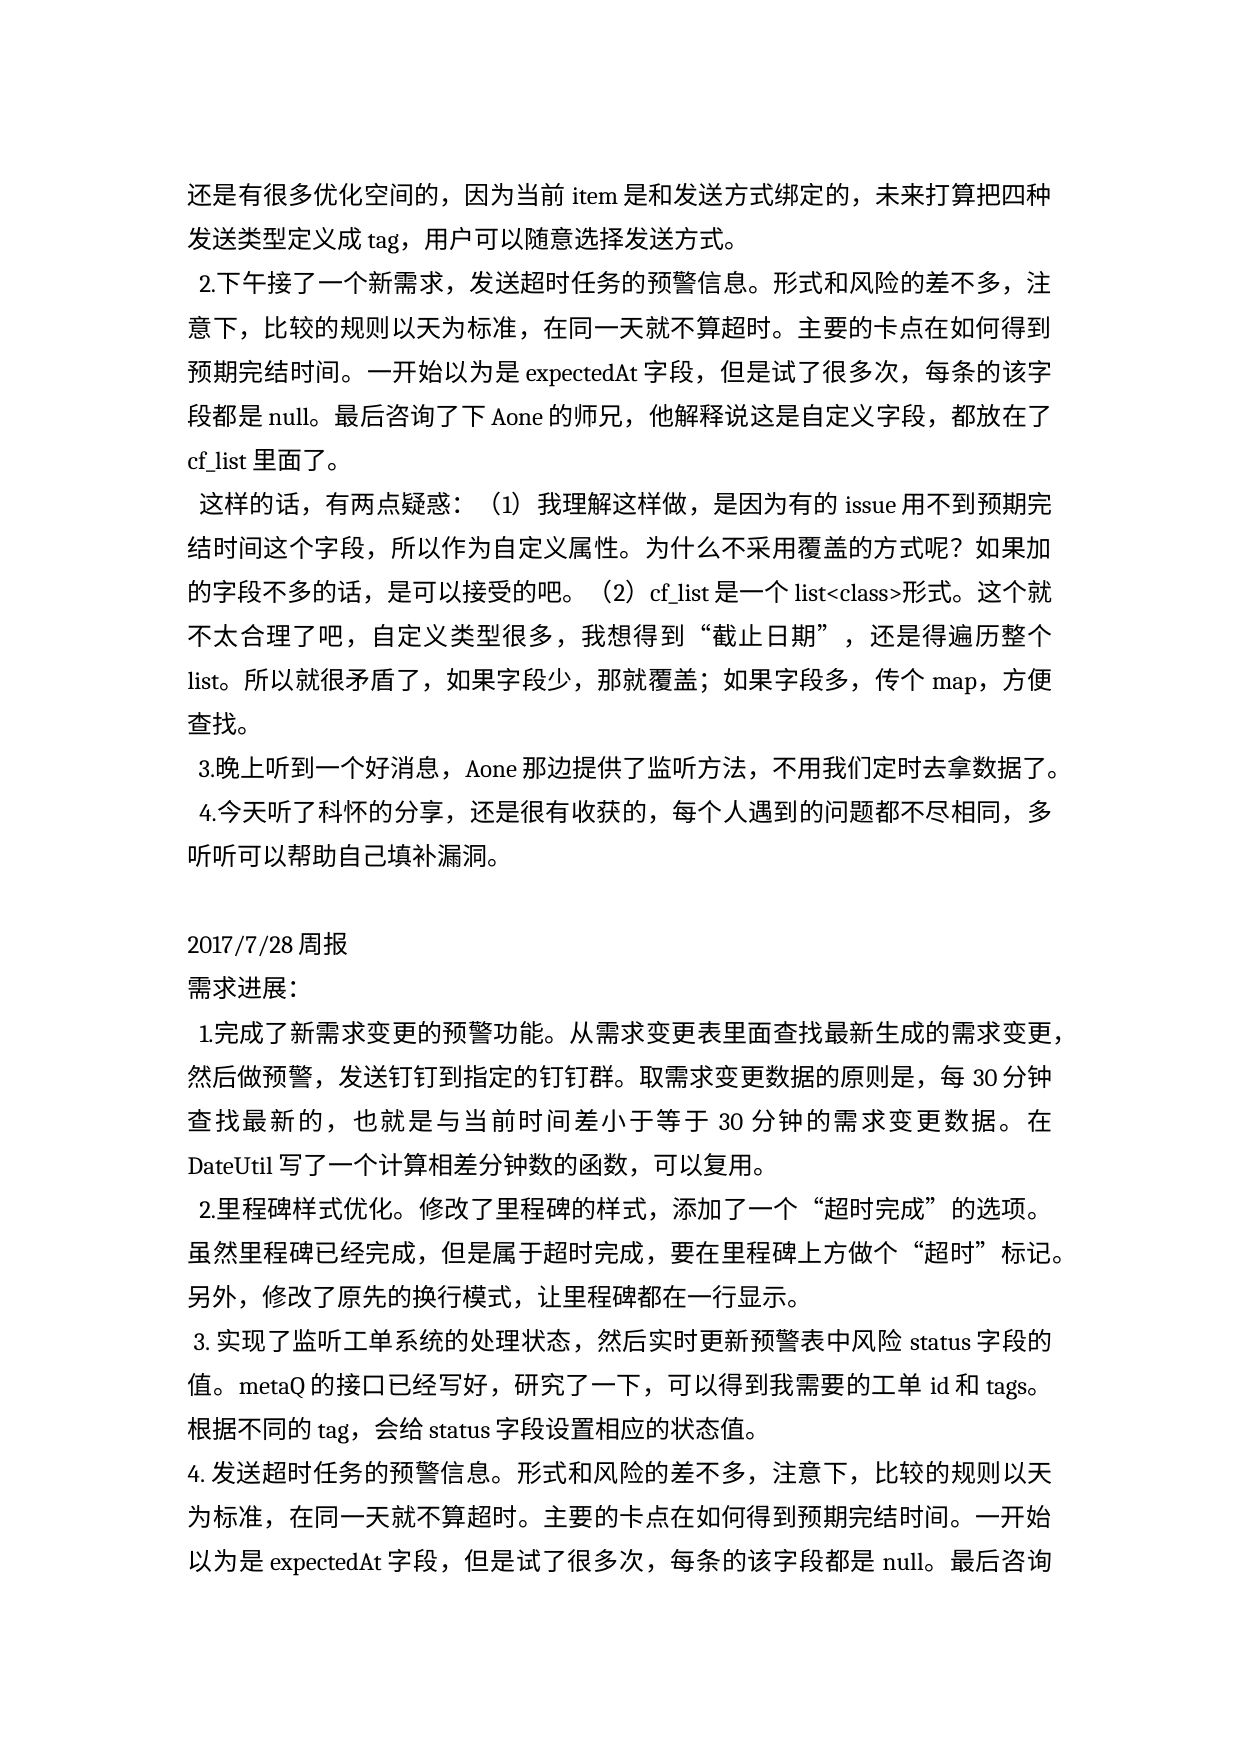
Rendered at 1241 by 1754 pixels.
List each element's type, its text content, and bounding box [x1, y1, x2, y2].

text 3. 实现了监听工单系统的处理状态，然后实时更新预警表中风险status字段的值。metaQ的接口已经写好，研究了一下，可以得到我需要的工单id和tags。根据不同的tag，会给status字段设置相应的状态值。 [187, 1318, 1053, 1450]
text 还是有很多优化空间的，因为当前item是和发送方式绑定的，未来打算把四种发送类型定义成tag，用户可以随意选择发送方式。 [187, 172, 1053, 260]
text 这样的话，有两点疑惑：（1）我理解这样做，是因为有的issue用不到预期完结时间这个字段，所以作为自定义属性。为什么不采用覆盖的方式呢？如果加的字段不多的话，是可以接受的吧。（2）cf_list是一个list<class>形式。这个就不太合理了吧，自定义类型很多，我想得到“截止日期”，还是得遍历整个list。所以就很矛盾了，如果字段少，那就覆盖；如果字段多，传个map，方便查找。 [187, 480, 1053, 745]
text 需求进展： [187, 965, 1053, 1009]
text 3.晚上听到一个好消息，Aone那边提供了监听方法，不用我们定时去拿数据了。 [187, 745, 1053, 789]
text 2.下午接了一个新需求，发送超时任务的预警信息。形式和风险的差不多，注意下，比较的规则以天为标准，在同一天就不算超时。主要的卡点在如何得到预期完结时间。一开始以为是expectedAt字段，但是试了很多次，每条的该字段都是null。最后咨询了下Aone的师兄，他解释说这是自定义字段，都放在了cf_list里面了。 [187, 260, 1053, 480]
text 2017/7/28 周报 [187, 921, 1053, 965]
text 2.里程碑样式优化。修改了里程碑的样式，添加了一个“超时完成”的选项。虽然里程碑已经完成，但是属于超时完成，要在里程碑上方做个“超时”标记。另外，修改了原先的换行模式，让里程碑都在一行显示。 [187, 1185, 1053, 1318]
text 4. 发送超时任务的预警信息。形式和风险的差不多，注意下，比较的规则以天为标准，在同一天就不算超时。主要的卡点在如何得到预期完结时间。一开始以为是expectedAt字段，但是试了很多次，每条的该字段都是null。最后咨询了下Aone的师兄，他解释说这是自定义字段，都放在了cf_list里面了。 [187, 1450, 1053, 1582]
text 4.今天听了科怀的分享，还是很有收获的，每个人遇到的问题都不尽相同，多听听可以帮助自己填补漏洞。 [187, 789, 1053, 877]
text 1.完成了新需求变更的预警功能。从需求变更表里面查找最新生成的需求变更，然后做预警，发送钉钉到指定的钉钉群。取需求变更数据的原则是，每30分钟查找最新的，也就是与当前时间差小于等于30分钟的需求变更数据。在DateUtil写了一个计算相差分钟数的函数，可以复用。 [187, 1009, 1053, 1185]
